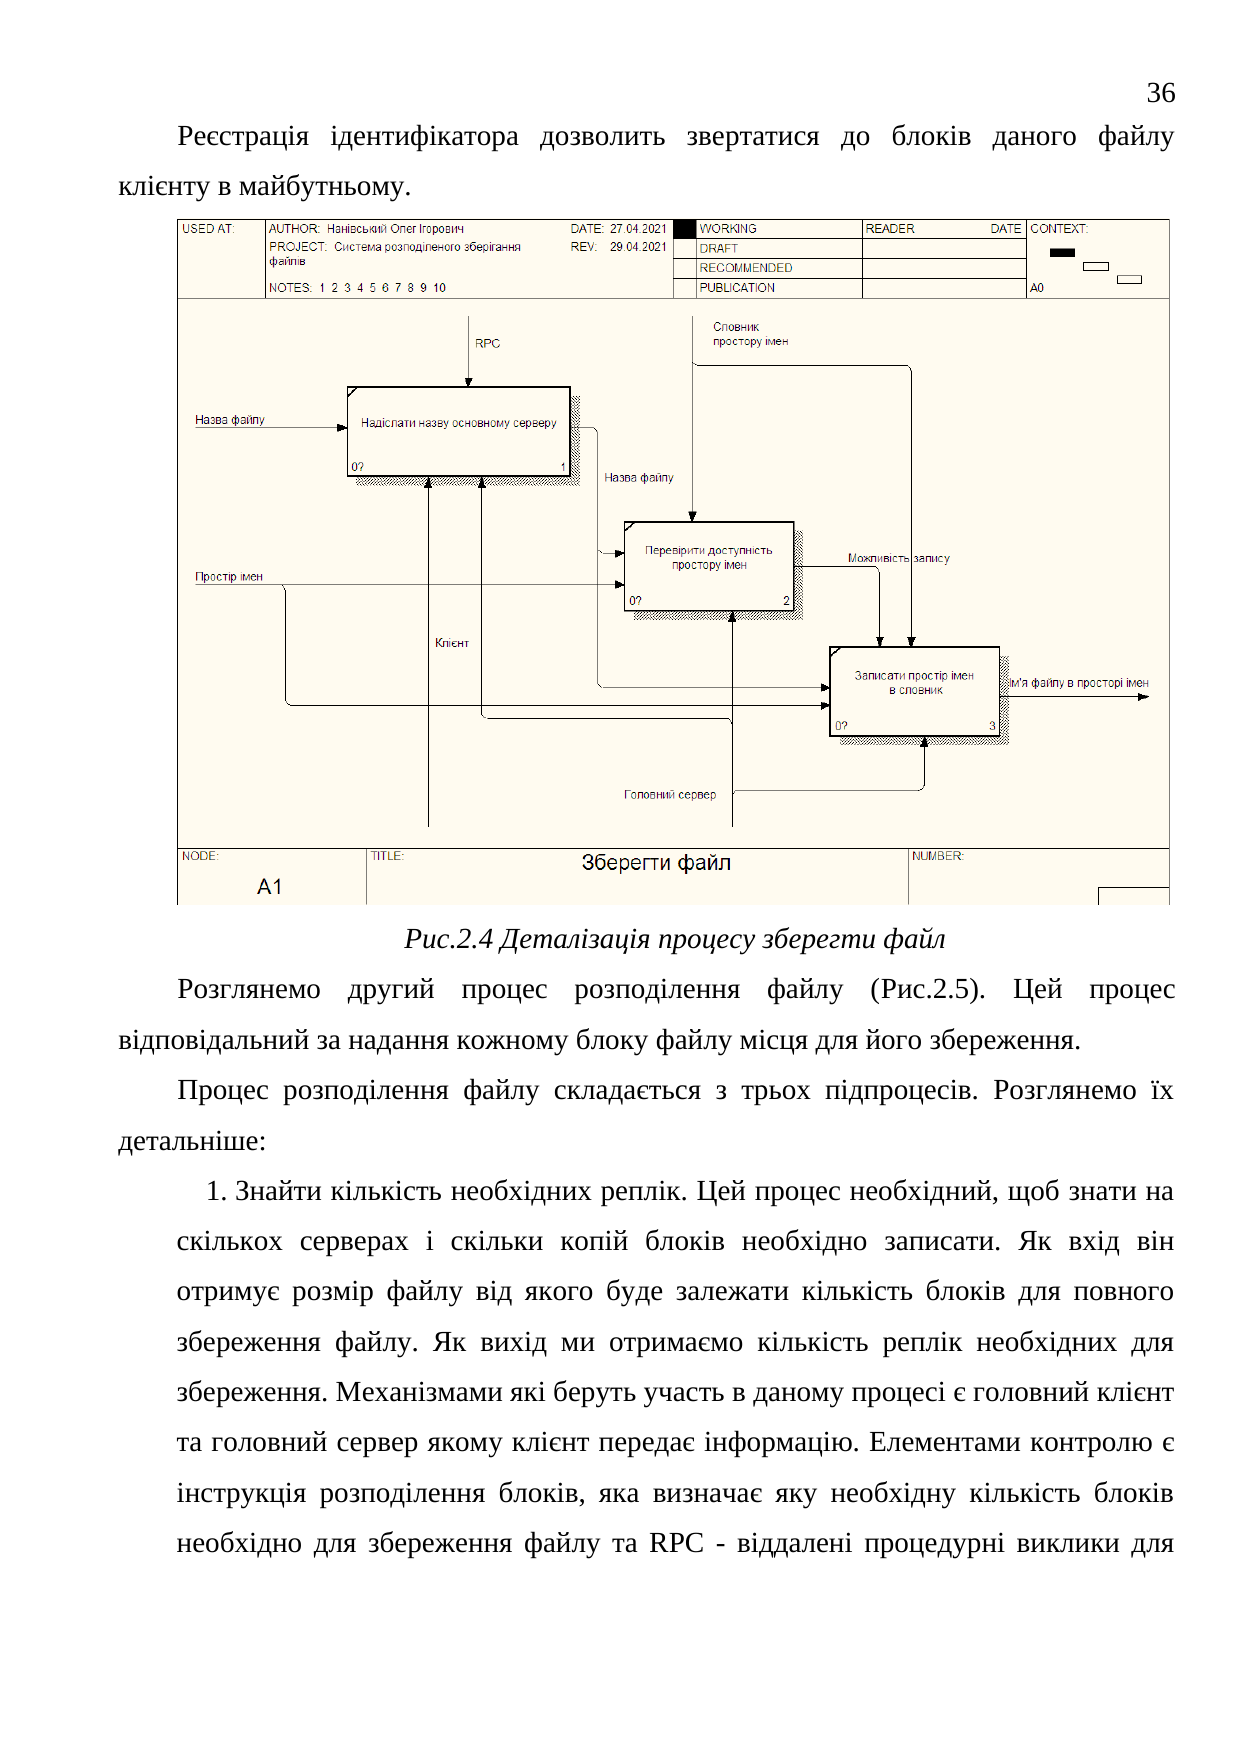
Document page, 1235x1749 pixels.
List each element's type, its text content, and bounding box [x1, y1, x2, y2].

picture [177, 218, 1170, 905]
text Рис.2.4 Деталізація процесу зберегти файл [118, 921, 1175, 955]
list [176, 1173, 1175, 1559]
text Реєстрація ідентифікатора дозволить звертатися до блоків даного файлу клієнту в майбутньому. [118, 118, 1175, 202]
text Розглянемо другий процес розподілення файлу (Рис.2.5). Цей процес відповідальний за надання кожному блоку файлу місця для його збереження. [118, 972, 1175, 1056]
text Процес розподілення файлу складається з трьох підпроцесів. Розглянемо їх детальніше: [118, 1072, 1175, 1156]
